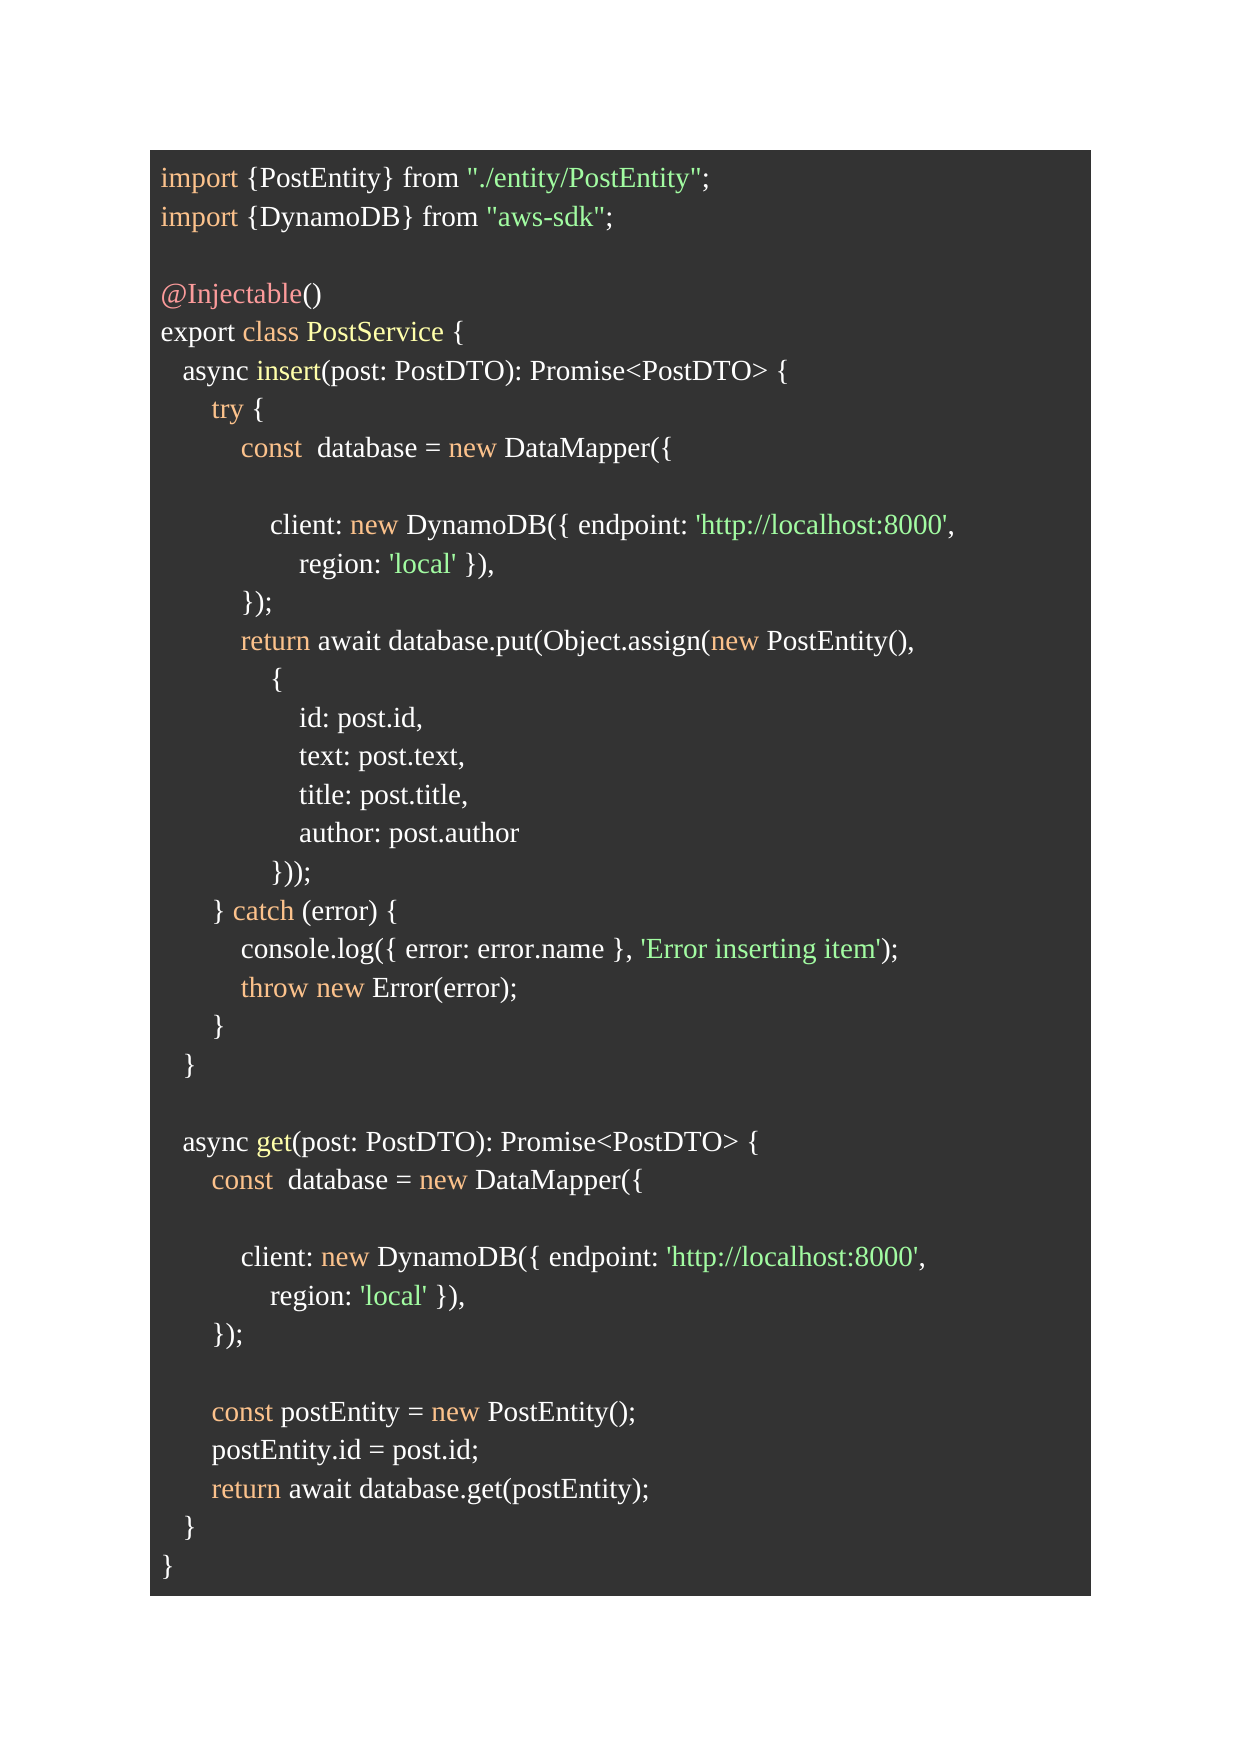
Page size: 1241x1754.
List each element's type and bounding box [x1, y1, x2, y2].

table_header [150, 150, 1091, 1596]
